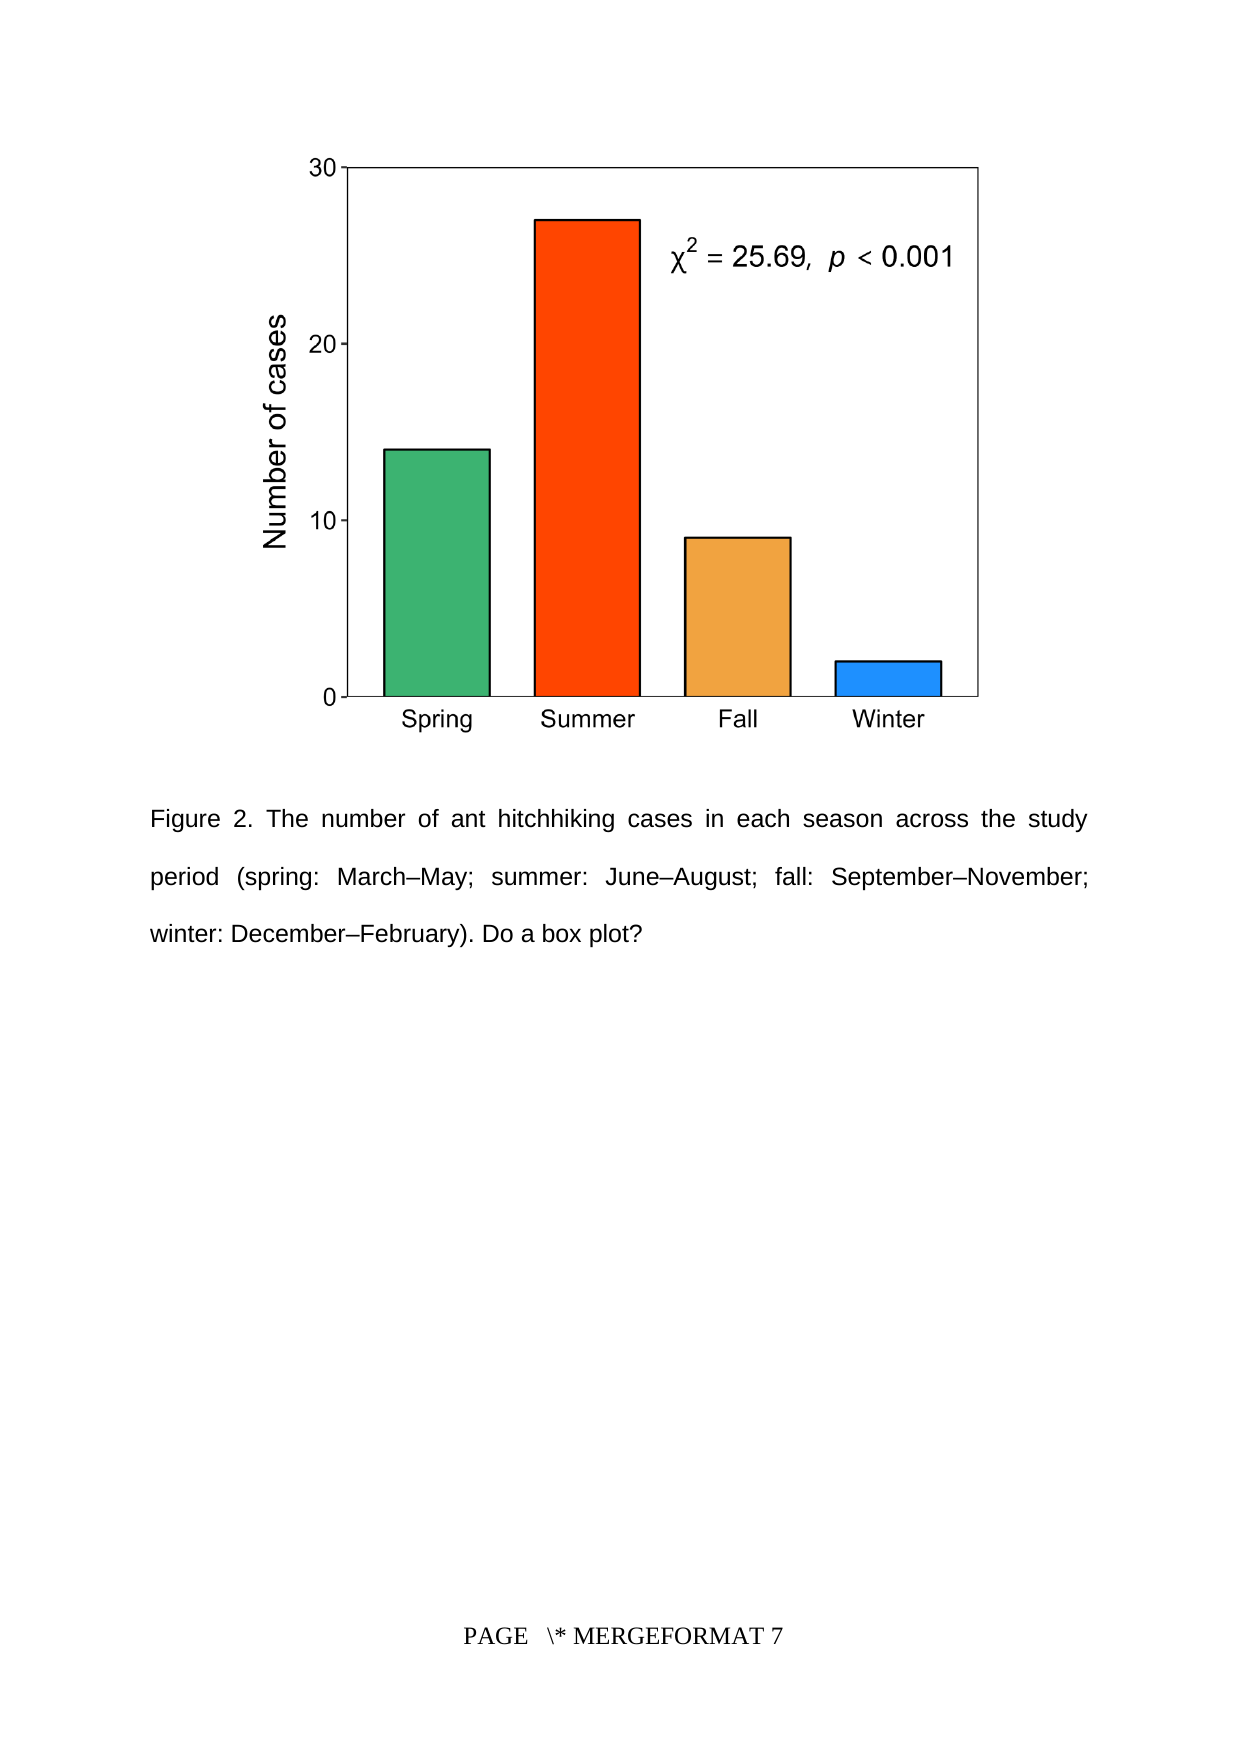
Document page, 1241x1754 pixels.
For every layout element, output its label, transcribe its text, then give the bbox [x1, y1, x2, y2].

text Figure 2. The number of ant hitchhiking cases in each season across the study period (spring: March–May; summer: June–August; fall: September–November; winter: December–February). Do a box plot? [150, 804, 1090, 948]
picture [245, 150, 995, 750]
